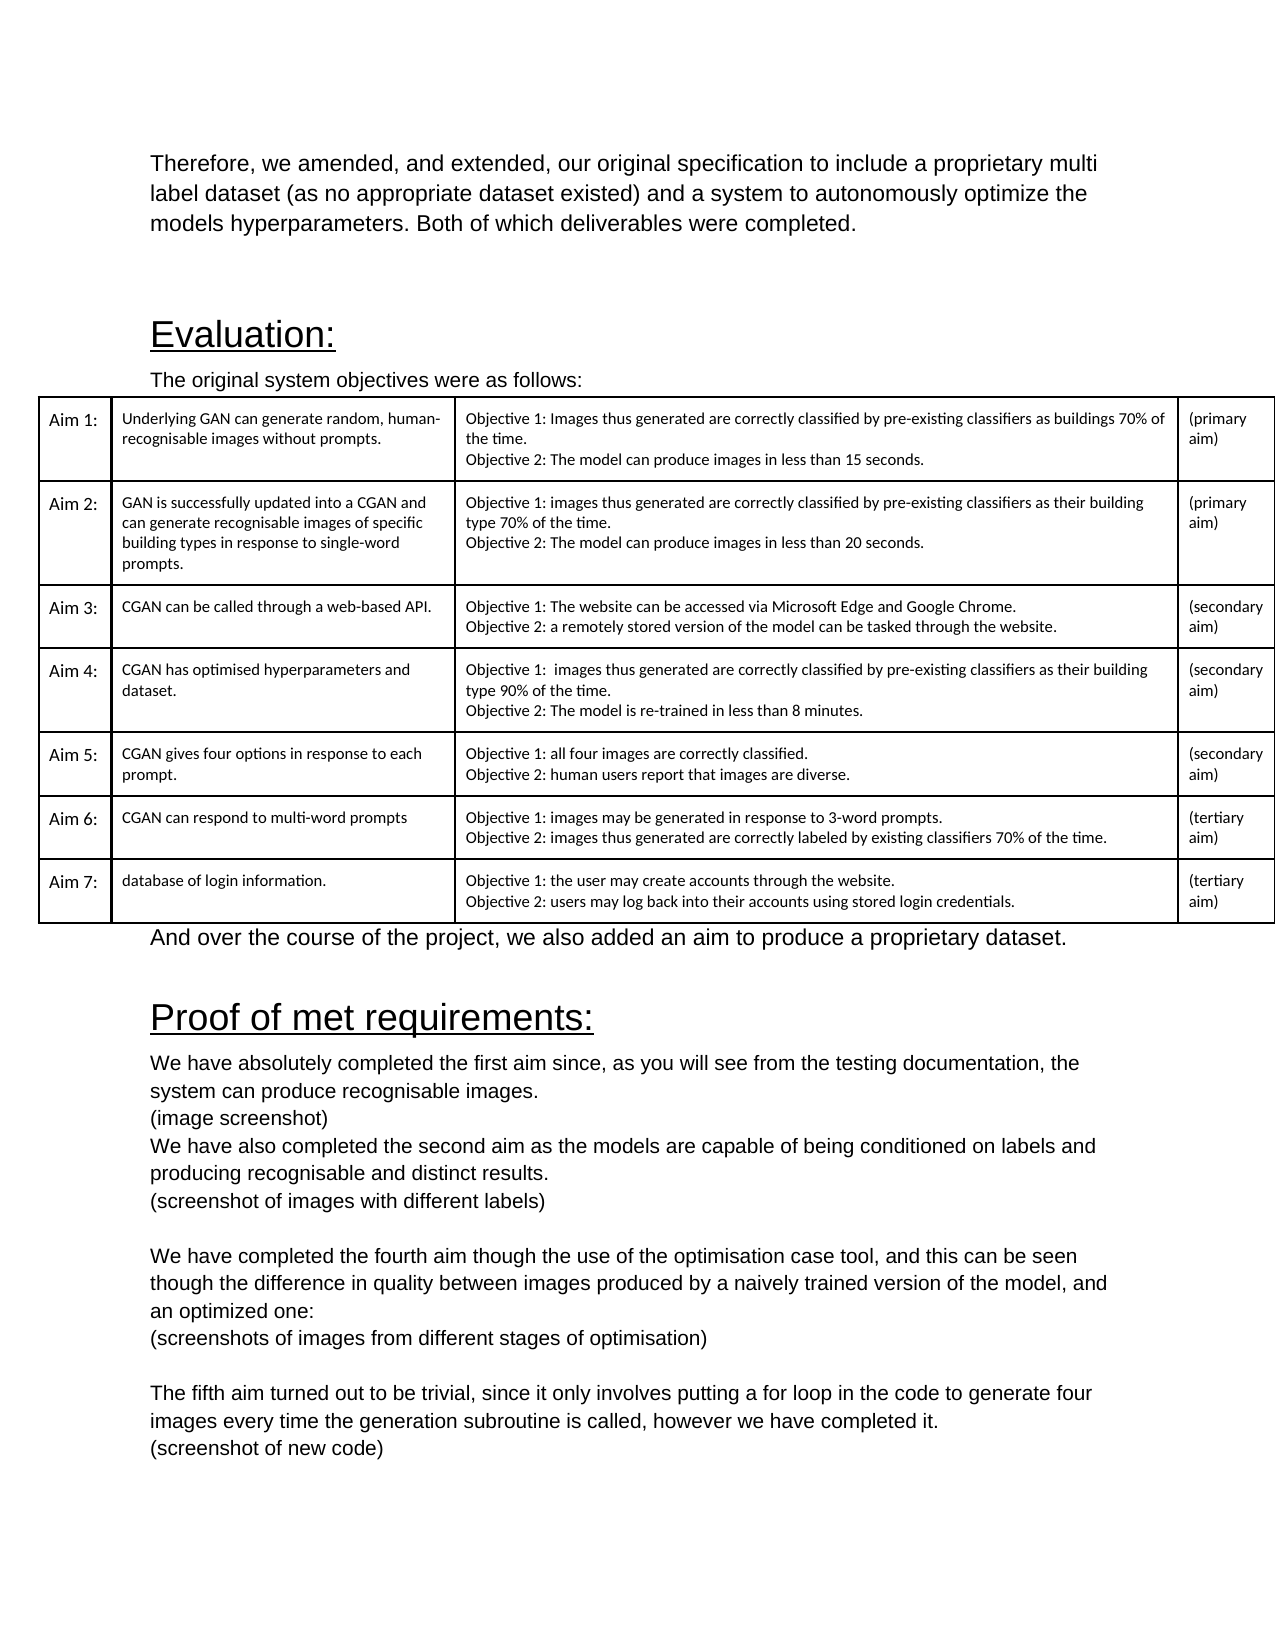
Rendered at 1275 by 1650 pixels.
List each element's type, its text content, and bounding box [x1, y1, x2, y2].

table_cell Objective 1: images thus generated are correctly classified by pre-existing classifiers as their building type 70% of the time. Objective 2: The model can produce images in less than 20 seconds. [456, 482, 1177, 584]
text We have also completed the second aim as the models are capable of being conditioned on labels and producing recognisable and distinct results. [150, 1134, 1125, 1185]
text (screenshot of new code) [150, 1436, 1125, 1460]
table_cell Aim 3: [40, 586, 110, 647]
table_cell CGAN can respond to multi-word prompts [113, 797, 454, 858]
table_cell CGAN gives four options in response to each prompt. [113, 733, 454, 794]
table_cell (primary aim) [1179, 482, 1274, 584]
subtitle Evaluation: [150, 312, 1125, 356]
table_cell (tertiary aim) [1179, 797, 1274, 858]
subtitle Proof of met requirements: [150, 996, 1125, 1039]
table_cell Aim 5: [40, 733, 110, 794]
table_cell Aim 7: [40, 860, 110, 922]
table_cell (secondary aim) [1179, 586, 1274, 647]
table_cell GAN is successfully updated into a CGAN and can generate recognisable images of specific building types in response to single-word prompts. [113, 482, 454, 584]
table_cell database of login information. [113, 860, 454, 922]
text The original system objectives were as follows: [150, 368, 1125, 392]
table_cell Objective 1: images thus generated are correctly classified by pre-existing classifiers as their building type 90% of the time. Objective 2: The model is re-trained in less than 8 minutes. [456, 649, 1177, 731]
table_header Aim 1: [40, 398, 110, 479]
table_cell (tertiary aim) [1179, 860, 1274, 922]
table_cell Aim 2: [40, 482, 110, 584]
table_cell CGAN can be called through a web-based API. [113, 586, 454, 647]
table_header (primary aim) [1179, 398, 1274, 479]
table_cell Objective 1: The website can be accessed via Microsoft Edge and Google Chrome. Objective 2: a remotely stored version of the model can be tasked through the website. [456, 586, 1177, 647]
table_cell (secondary aim) [1179, 733, 1274, 794]
table_cell Objective 1: images may be generated in response to 3-word prompts. Objective 2: images thus generated are correctly labeled by existing classifiers 70% of the time. [456, 797, 1177, 858]
text Therefore, we amended, and extended, our original specification to include a proprietary multi label dataset (as no appropriate dataset existed) and a system to autonomously optimize the models hyperparameters. Both of which deliverables were completed. [150, 150, 1125, 237]
table_cell Aim 6: [40, 797, 110, 858]
table_cell Objective 1: all four images are correctly classified. Objective 2: human users report that images are diverse. [456, 733, 1177, 794]
table_cell (secondary aim) [1179, 649, 1274, 731]
text And over the course of the project, we also added an aim to produce a proprietary dataset. [150, 924, 1125, 950]
text (screenshot of images with different labels) [150, 1189, 1125, 1213]
table_cell CGAN has optimised hyperparameters and dataset. [113, 649, 454, 731]
text We have absolutely completed the first aim since, as you will see from the testing documentation, the system can produce recognisable images. [150, 1051, 1125, 1103]
text (image screenshot) [150, 1106, 1125, 1130]
table_cell Aim 4: [40, 649, 110, 731]
table_header Underlying GAN can generate random, human-recognisable images without prompts. [113, 398, 454, 479]
text (screenshots of images from different stages of optimisation) [150, 1326, 1125, 1350]
table_header Objective 1: Images thus generated are correctly classified by pre-existing classifiers as buildings 70% of the time. Objective 2: The model can produce images in less than 15 seconds. [456, 398, 1177, 479]
table_cell Objective 1: the user may create accounts through the website. Objective 2: users may log back into their accounts using stored login credentials. [456, 860, 1177, 922]
